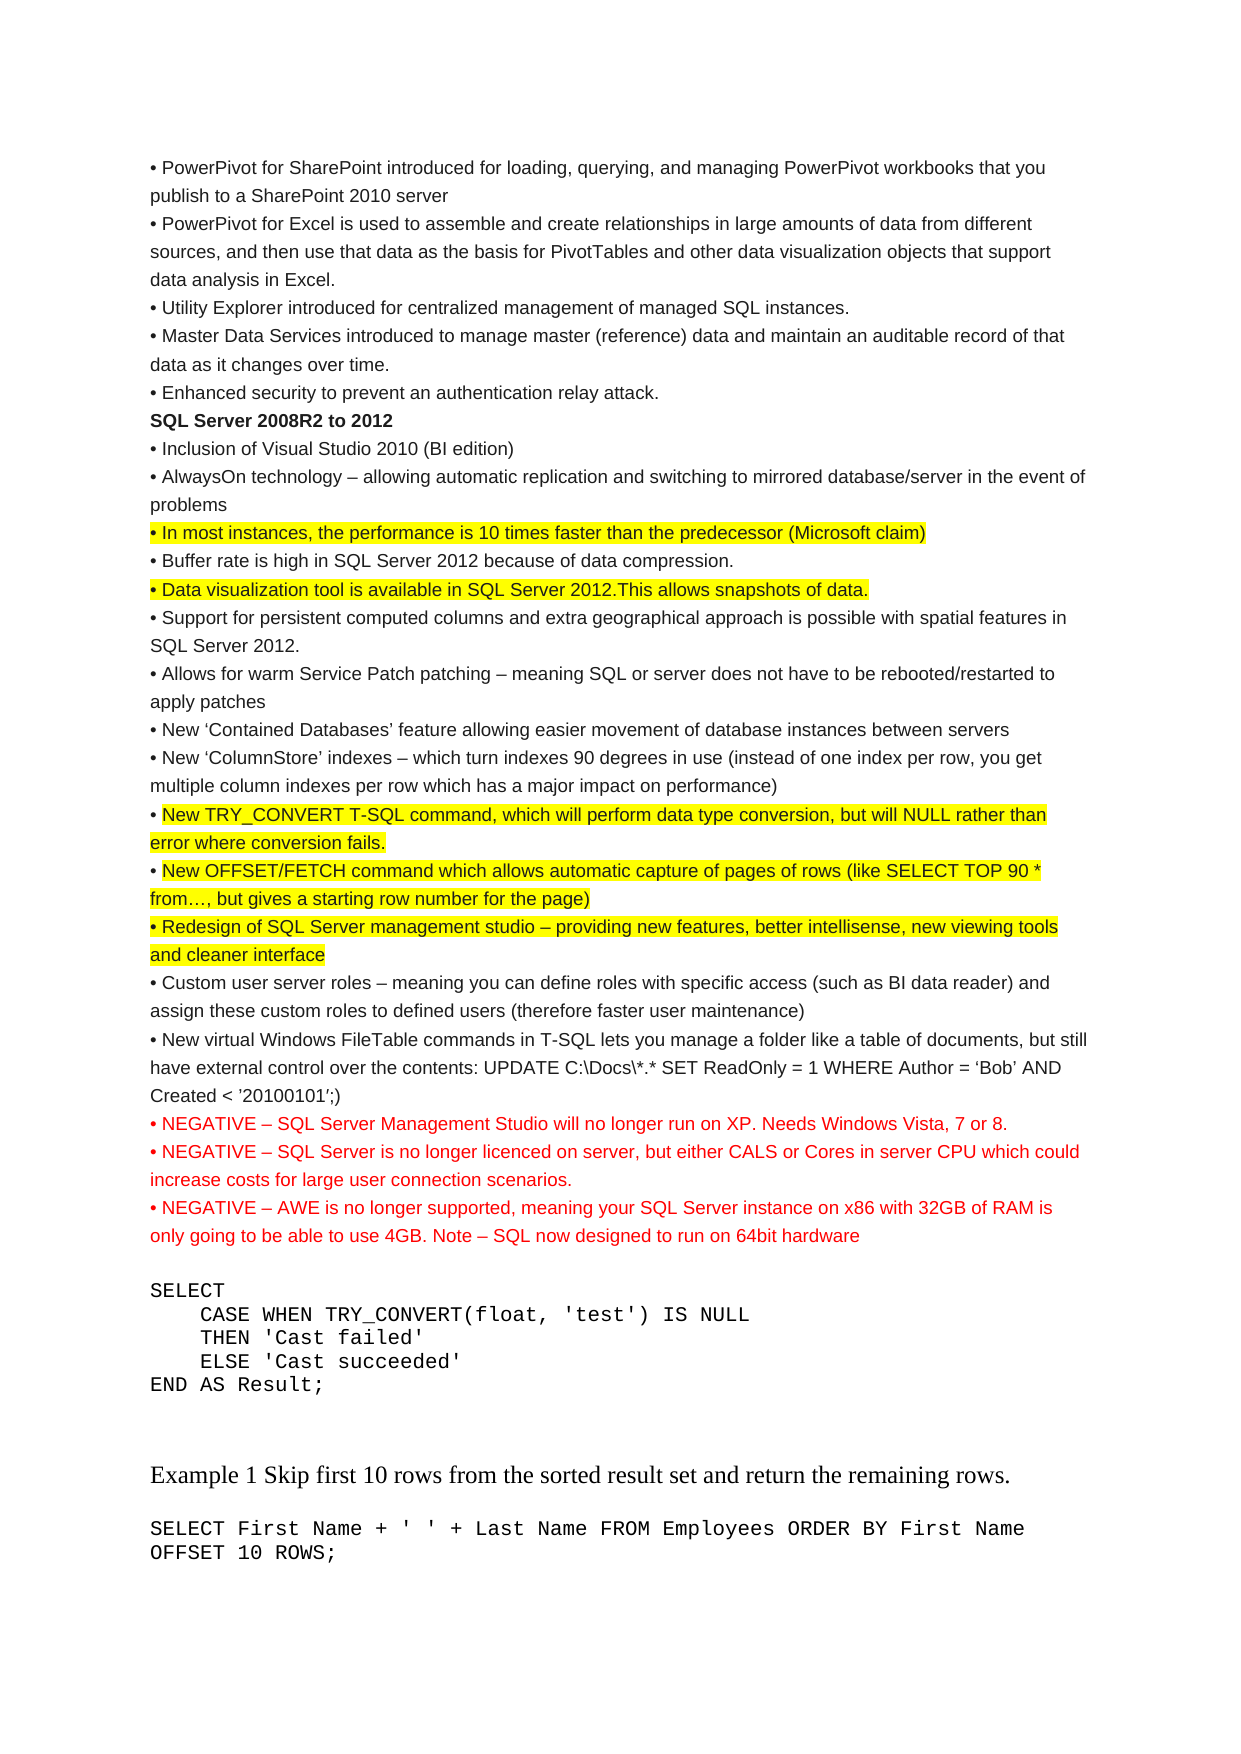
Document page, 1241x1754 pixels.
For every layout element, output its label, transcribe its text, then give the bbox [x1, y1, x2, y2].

text Example 1 Skip first 10 rows from the sorted result set and return the remaining rows. [150, 1460, 1090, 1489]
text THEN 'Cast failed' [150, 1327, 1090, 1351]
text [150, 150, 1090, 403]
text SELECT First Name + ' ' + Last Name FROM Employees ORDER BY First Name OFFSET 10 ROWS; [150, 1518, 1090, 1566]
text SQL Server 2008R2 to 2012 • Inclusion of Visual Studio 2010 (BI edition) • AlwaysOn technology – allowing automatic replication and switching to mirrored database/server in the event of problems • In most instances, the performance is 10 times faster than the predecessor (Microsoft claim) • Buffer rate is high in SQL Server 2012 because of data compression. • Data visualization tool is available in SQL Server 2012.This allows snapshots of data. • Support for persistent computed columns and extra geographical approach is possible with spatial features in SQL Server 2012. • Allows for warm Service Patch patching – meaning SQL or server does not have to be rebooted/restarted to apply patches • New ‘Contained Databases’ feature allowing easier movement of database instances between servers • New ‘ColumnStore’ indexes – which turn indexes 90 degrees in use (instead of one index per row, you get multiple column indexes per row which has a major impact on performance) • New TRY_CONVERT T-SQL command, which will perform data type conversion, but will NULL rather than error where conversion fails. • New OFFSET/FETCH command which allows automatic capture of pages of rows (like SELECT TOP 90 * from…, but gives a starting row number for the page) • Redesign of SQL Server management studio – providing new features, better intellisense, new viewing tools and cleaner interface • Custom user server roles – meaning you can define roles with specific access (such as BI data reader) and assign these custom roles to defined users (therefore faster user maintenance) • New virtual Windows FileTable commands in T-SQL lets you manage a folder like a table of documents, but still have external control over the contents: UPDATE C:\Docs\*.* SET ReadOnly = 1 WHERE Author = ‘Bob’ AND Created < ’20100101′;) • NEGATIVE – SQL Server Management Studio will no longer run on XP. Needs Windows Vista, 7 or 8. • NEGATIVE – SQL Server is no longer licenced on server, but either CALS or Cores in server CPU which could increase costs for large user connection scenarios. • NEGATIVE – AWE is no longer supported, meaning your SQL Server instance on x86 with 32GB of RAM is only going to be able to use 4GB. Note – SQL now designed to run on 64bit hardware [150, 403, 1090, 1247]
text SELECT [150, 1280, 1090, 1303]
text CASE WHEN TRY_CONVERT(float, 'test') IS NULL [150, 1303, 1090, 1327]
text END AS Result; [150, 1374, 1090, 1398]
text ELSE 'Cast succeeded' [150, 1351, 1090, 1374]
